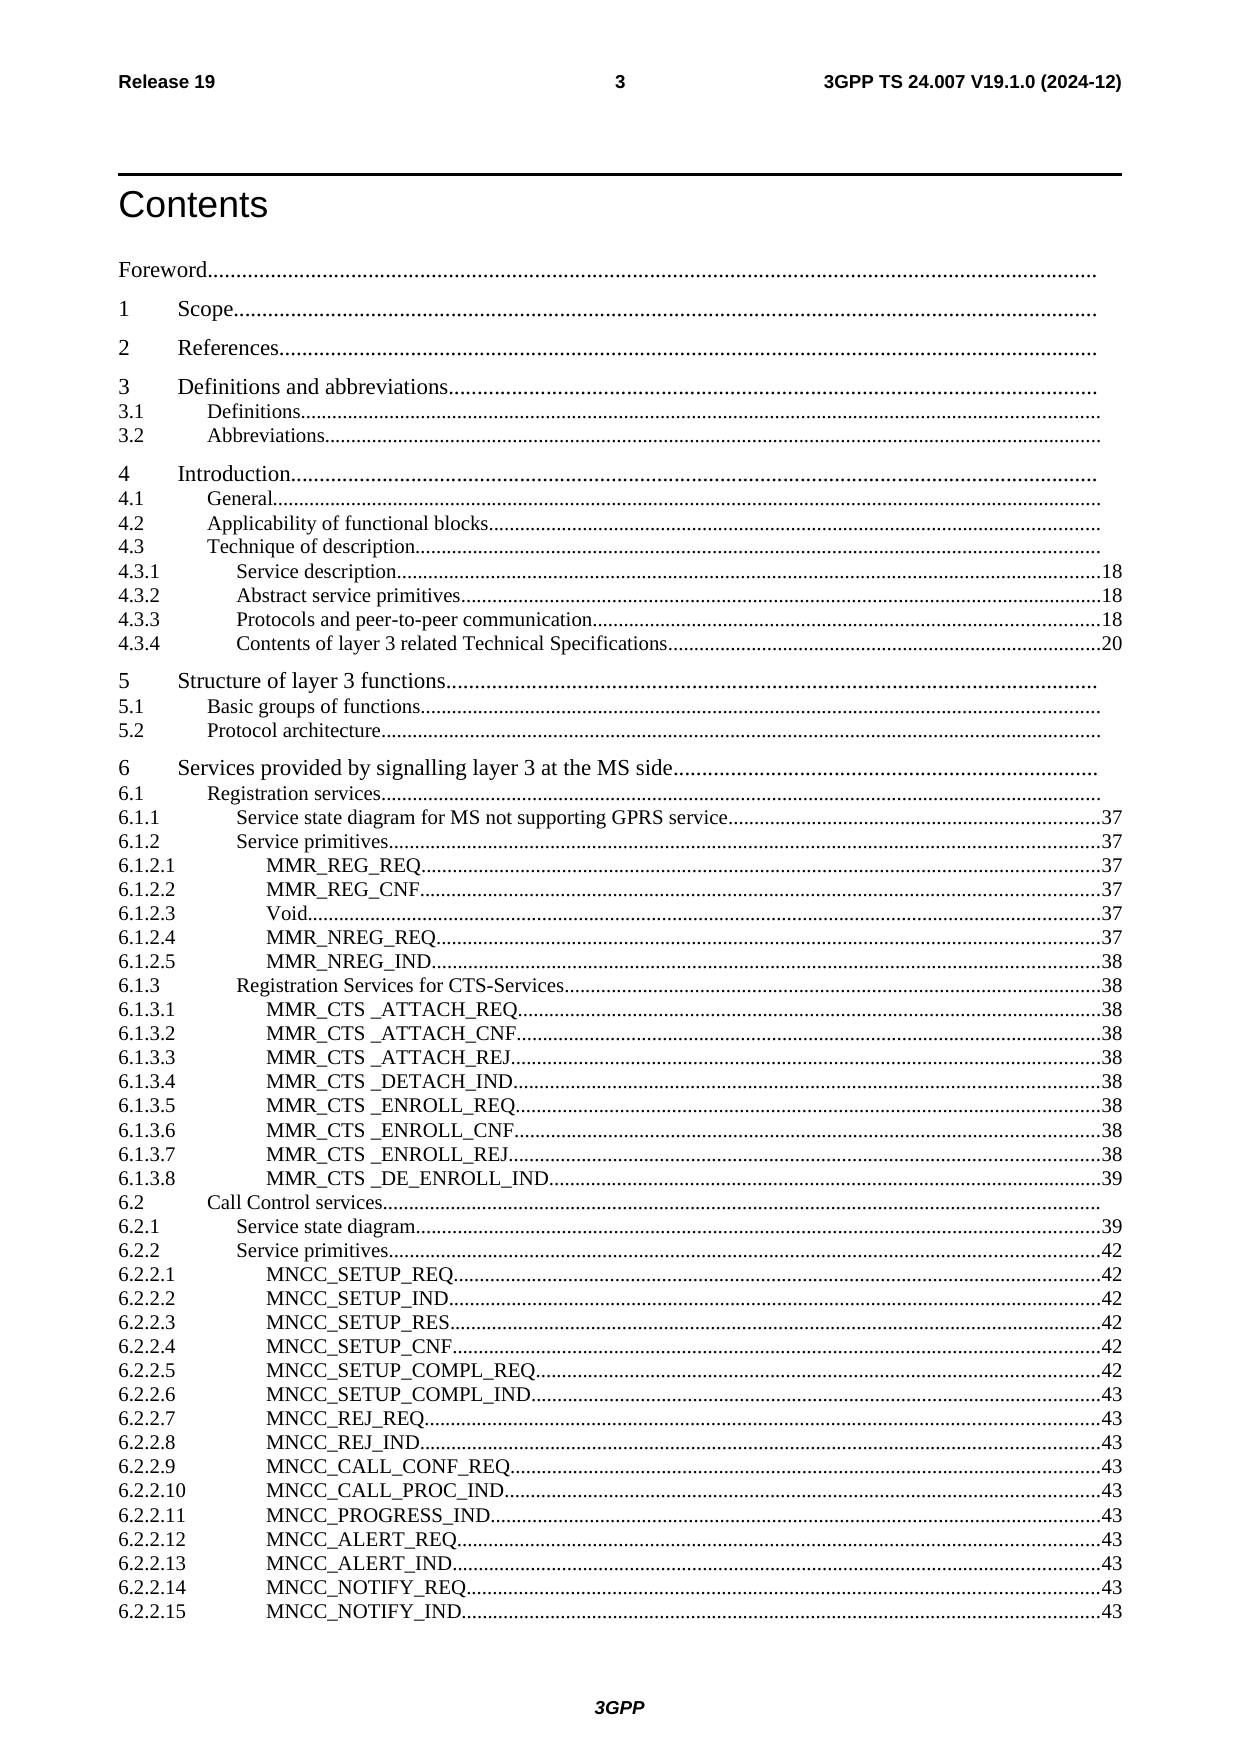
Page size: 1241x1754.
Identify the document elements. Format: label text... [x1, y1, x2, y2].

text 6.1.2.4 MMR_NREG_REQ 37 [118, 925, 1122, 949]
text 4.3.2 Abstract service primitives 18 [118, 583, 1122, 607]
text 3 Definitions and abbreviations 15 [118, 373, 1078, 399]
text 4.3.1 Service description 18 [118, 558, 1122, 583]
text 2 References 13 [118, 334, 1078, 361]
text 6.1 Registration services 36 [118, 781, 1078, 805]
text 5.1 Basic groups of functions 21 [118, 694, 1078, 718]
text 3.2 Abbreviations 15 [118, 423, 1078, 447]
text 6.2.2 Service primitives 42 [118, 1238, 1122, 1262]
text 6.2 Call Control services 39 [118, 1190, 1078, 1214]
text 6.1.3.1 MMR_CTS _ATTACH_REQ 38 [118, 997, 1122, 1021]
text 6.1.3.7 MMR_CTS _ENROLL_REJ 38 [118, 1142, 1122, 1166]
text 6.2.2.9 MNCC_CALL_CONF_REQ 43 [118, 1454, 1122, 1478]
text 6.1.3.6 MMR_CTS _ENROLL_CNF 38 [118, 1117, 1122, 1142]
text 6.1.2.1 MMR_REG_REQ 37 [118, 853, 1122, 877]
text 6.2.2.15 MNCC_NOTIFY_IND 43 [118, 1599, 1122, 1623]
text 6.2.2.8 MNCC_REJ_IND 43 [118, 1430, 1122, 1454]
text 6.2.2.5 MNCC_SETUP_COMPL_REQ 42 [118, 1358, 1122, 1382]
text 6.1.1 Service state diagram for MS not supporting GPRS service 37 [118, 805, 1122, 829]
text 3.1 Definitions 15 [118, 399, 1078, 423]
text 6.1.2 Service primitives 37 [118, 829, 1122, 853]
text 4.2 Applicability of functional blocks 18 [118, 510, 1078, 534]
text 6.2.2.3 MNCC_SETUP_RES 42 [118, 1310, 1122, 1334]
text 6.1.3.8 MMR_CTS _DE_ENROLL_IND 39 [118, 1166, 1122, 1190]
text 6.2.2.6 MNCC_SETUP_COMPL_IND 43 [118, 1382, 1122, 1406]
text 6.2.2.13 MNCC_ALERT_IND 43 [118, 1551, 1122, 1575]
text Contents [118, 176, 1122, 225]
text 6.1.2.3 Void 37 [118, 901, 1122, 925]
text 6.1.3 Registration Services for CTS-Services 38 [118, 973, 1122, 997]
text 6.2.2.14 MNCC_NOTIFY_REQ 43 [118, 1575, 1122, 1599]
text 4.1 General 16 [118, 486, 1078, 510]
text 4.3 Technique of description 18 [118, 534, 1078, 558]
text 6.1.3.4 MMR_CTS _DETACH_IND 38 [118, 1069, 1122, 1093]
text 6.2.2.12 MNCC_ALERT_REQ 43 [118, 1527, 1122, 1551]
text 6.1.3.2 MMR_CTS _ATTACH_CNF 38 [118, 1021, 1122, 1045]
text 4 Introduction 16 [118, 460, 1078, 486]
text 6.2.2.1 MNCC_SETUP_REQ 42 [118, 1262, 1122, 1286]
text 6.1.2.5 MMR_NREG_IND 38 [118, 949, 1122, 973]
text 6.1.2.2 MMR_REG_CNF 37 [118, 877, 1122, 901]
text 6 Services provided by signalling layer 3 at the MS side 36 [118, 754, 1078, 781]
text 6.2.2.2 MNCC_SETUP_IND 42 [118, 1286, 1122, 1310]
text 6.2.2.11 MNCC_PROGRESS_IND 43 [118, 1502, 1122, 1527]
text 4.3.4 Contents of layer 3 related Technical Specifications 20 [118, 631, 1122, 655]
text 6.2.2.4 MNCC_SETUP_CNF 42 [118, 1334, 1122, 1358]
text 5 Structure of layer 3 functions 21 [118, 667, 1078, 694]
text 6.2.2.7 MNCC_REJ_REQ 43 [118, 1406, 1122, 1430]
text 6.1.3.5 MMR_CTS _ENROLL_REQ 38 [118, 1093, 1122, 1117]
text Foreword 12 [118, 256, 1078, 283]
text 5.2 Protocol architecture 23 [118, 718, 1078, 742]
text 4.3.3 Protocols and peer-to-peer communication 18 [118, 607, 1122, 631]
text 6.2.2.10 MNCC_CALL_PROC_IND 43 [118, 1478, 1122, 1502]
text 6.1.3.3 MMR_CTS _ATTACH_REJ 38 [118, 1045, 1122, 1069]
text 1 Scope 13 [118, 295, 1078, 322]
text 6.2.1 Service state diagram 39 [118, 1214, 1122, 1238]
